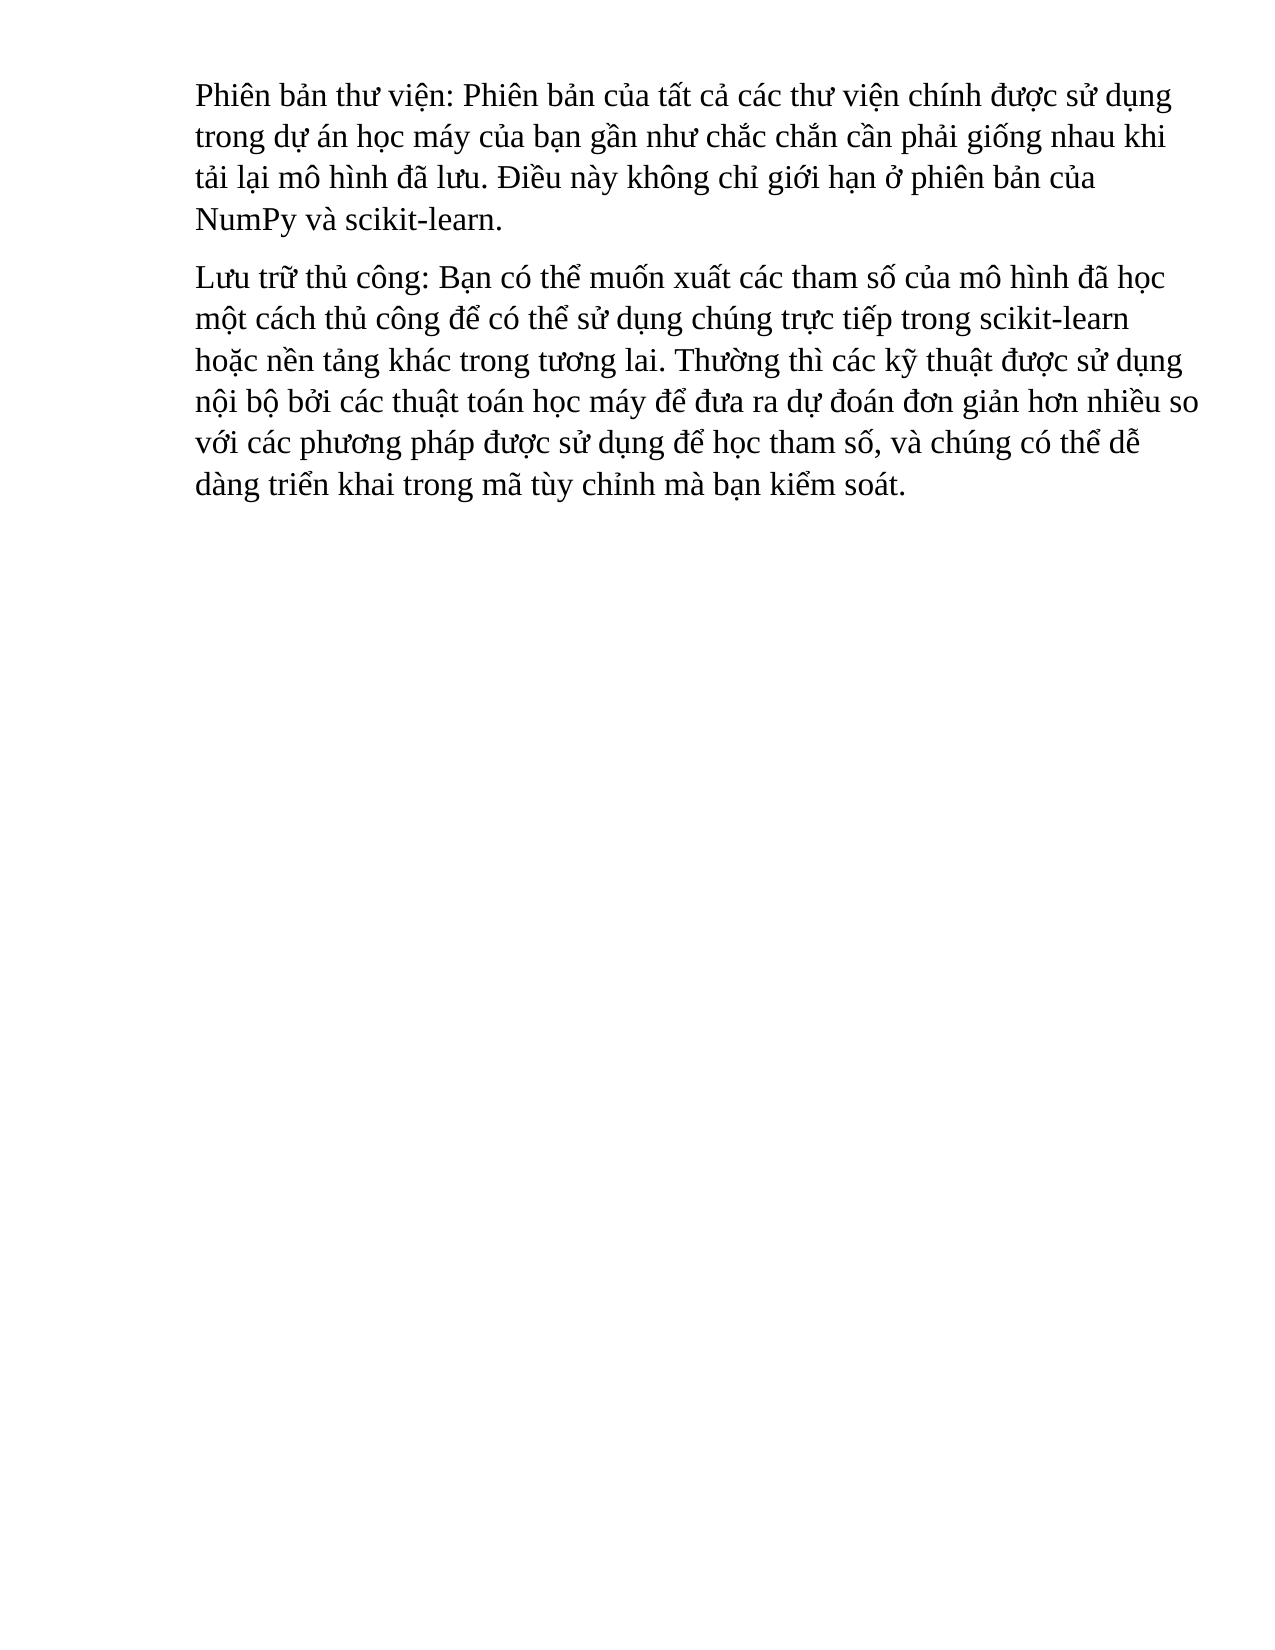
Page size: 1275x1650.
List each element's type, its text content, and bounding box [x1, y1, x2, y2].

text Phiên bản thư viện: Phiên bản của tất cả các thư viện chính được sử dụng trong dự án học máy của bạn gần như chắc chắn cần phải giống nhau khi tải lại mô hình đã lưu. Điều này không chỉ giới hạn ở phiên bản của NumPy và scikit-learn. [195, 75, 1200, 237]
text Lưu trữ thủ công: Bạn có thể muốn xuất các tham số của mô hình đã học một cách thủ công để có thể sử dụng chúng trực tiếp trong scikit-learn hoặc nền tảng khác trong tương lai. Thường thì các kỹ thuật được sử dụng nội bộ bởi các thuật toán học máy để đưa ra dự đoán đơn giản hơn nhiều so với các phương pháp được sử dụng để học tham số, và chúng có thể dễ dàng triển khai trong mã tùy chỉnh mà bạn kiểm soát. [195, 257, 1200, 502]
